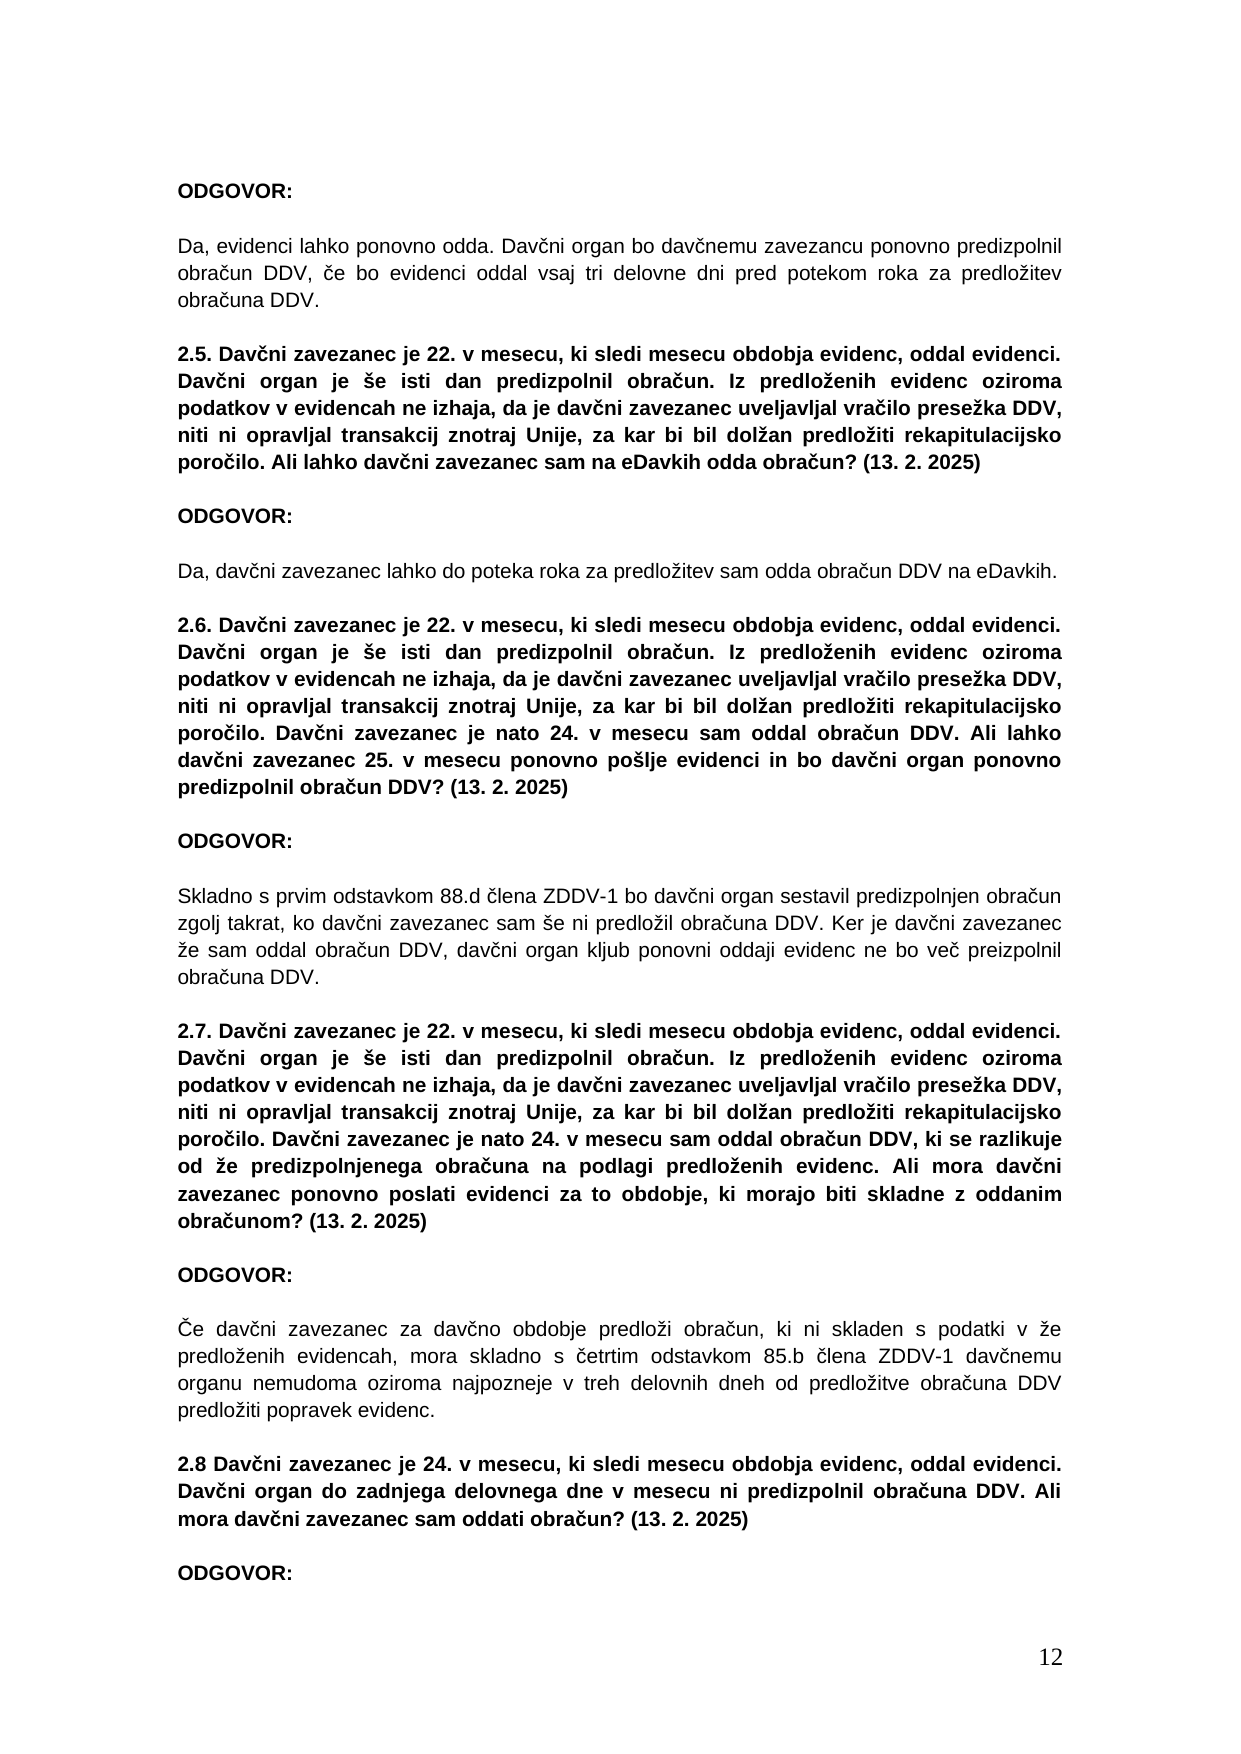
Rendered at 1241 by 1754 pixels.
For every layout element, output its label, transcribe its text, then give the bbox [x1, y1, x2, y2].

subtitle 2.8 Davčni zavezanec je 24. v mesecu, ki sledi mesecu obdobja evidenc, oddal evidenci. Davčni organ do zadnjega delovnega dne v mesecu ni predizpolnil obračuna DDV. Ali mora davčni zavezanec sam oddati obračun? (13. 2. 2025) [177, 1450, 1063, 1531]
subtitle 2.6. Davčni zavezanec je 22. v mesecu, ki sledi mesecu obdobja evidenc, oddal evidenci. Davčni organ je še isti dan predizpolnil obračun. Iz predloženih evidenc oziroma podatkov v evidencah ne izhaja, da je davčni zavezanec uveljavljal vračilo presežka DDV, niti ni opravljal transakcij znotraj Unije, za kar bi bil dolžan predložiti rekapitulacijsko poročilo. Davčni zavezanec je nato 24. v mesecu sam oddal obračun DDV. Ali lahko davčni zavezanec 25. v mesecu ponovno pošlje evidenci in bo davčni organ ponovno predizpolnil obračun DDV? (13. 2. 2025) [177, 611, 1063, 800]
subtitle 2.5. Davčni zavezanec je 22. v mesecu, ki sledi mesecu obdobja evidenc, oddal evidenci. Davčni organ je še isti dan predizpolnil obračun. Iz predloženih evidenc oziroma podatkov v evidencah ne izhaja, da je davčni zavezanec uveljavljal vračilo presežka DDV, niti ni opravljal transakcij znotraj Unije, za kar bi bil dolžan predložiti rekapitulacijsko poročilo. Ali lahko davčni zavezanec sam na eDavkih odda obračun? (13. 2. 2025) [177, 340, 1063, 475]
text Če davčni zavezanec za davčno obdobje predloži obračun, ki ni skladen s podatki v že predloženih evidencah, mora skladno s četrtim odstavkom 85.b člena ZDDV-1 davčnemu organu nemudoma oziroma najpozneje v treh delovnih dneh od predložitve obračuna DDV predložiti popravek evidenc. [177, 1315, 1063, 1423]
text ODGOVOR: [177, 502, 1063, 529]
text ODGOVOR: [177, 177, 1063, 204]
subtitle 2.7. Davčni zavezanec je 22. v mesecu, ki sledi mesecu obdobja evidenc, oddal evidenci. Davčni organ je še isti dan predizpolnil obračun. Iz predloženih evidenc oziroma podatkov v evidencah ne izhaja, da je davčni zavezanec uveljavljal vračilo presežka DDV, niti ni opravljal transakcij znotraj Unije, za kar bi bil dolžan predložiti rekapitulacijsko poročilo. Davčni zavezanec je nato 24. v mesecu sam oddal obračun DDV, ki se razlikuje od že predizpolnjenega obračuna na podlagi predloženih evidenc. Ali mora davčni zavezanec ponovno poslati evidenci za to obdobje, ki morajo biti skladne z oddanim obračunom? (13. 2. 2025) [177, 1017, 1063, 1233]
text Da, davčni zavezanec lahko do poteka roka za predložitev sam odda obračun DDV na eDavkih. [177, 556, 1063, 583]
text ODGOVOR: [177, 1261, 1063, 1288]
text ODGOVOR: [177, 1558, 1063, 1586]
text Skladno s prvim odstavkom 88.d člena ZDDV-1 bo davčni organ sestavil predizpolnjen obračun zgolj takrat, ko davčni zavezanec sam še ni predložil obračuna DDV. Ker je davčni zavezanec že sam oddal obračun DDV, davčni organ kljub ponovni oddaji evidenc ne bo več preizpolnil obračuna DDV. [177, 881, 1063, 990]
text Da, evidenci lahko ponovno odda. Davčni organ bo davčnemu zavezancu ponovno predizpolnil obračun DDV, če bo evidenci oddal vsaj tri delovne dni pred potekom roka za predložitev obračuna DDV. [177, 231, 1063, 313]
text ODGOVOR: [177, 827, 1063, 854]
